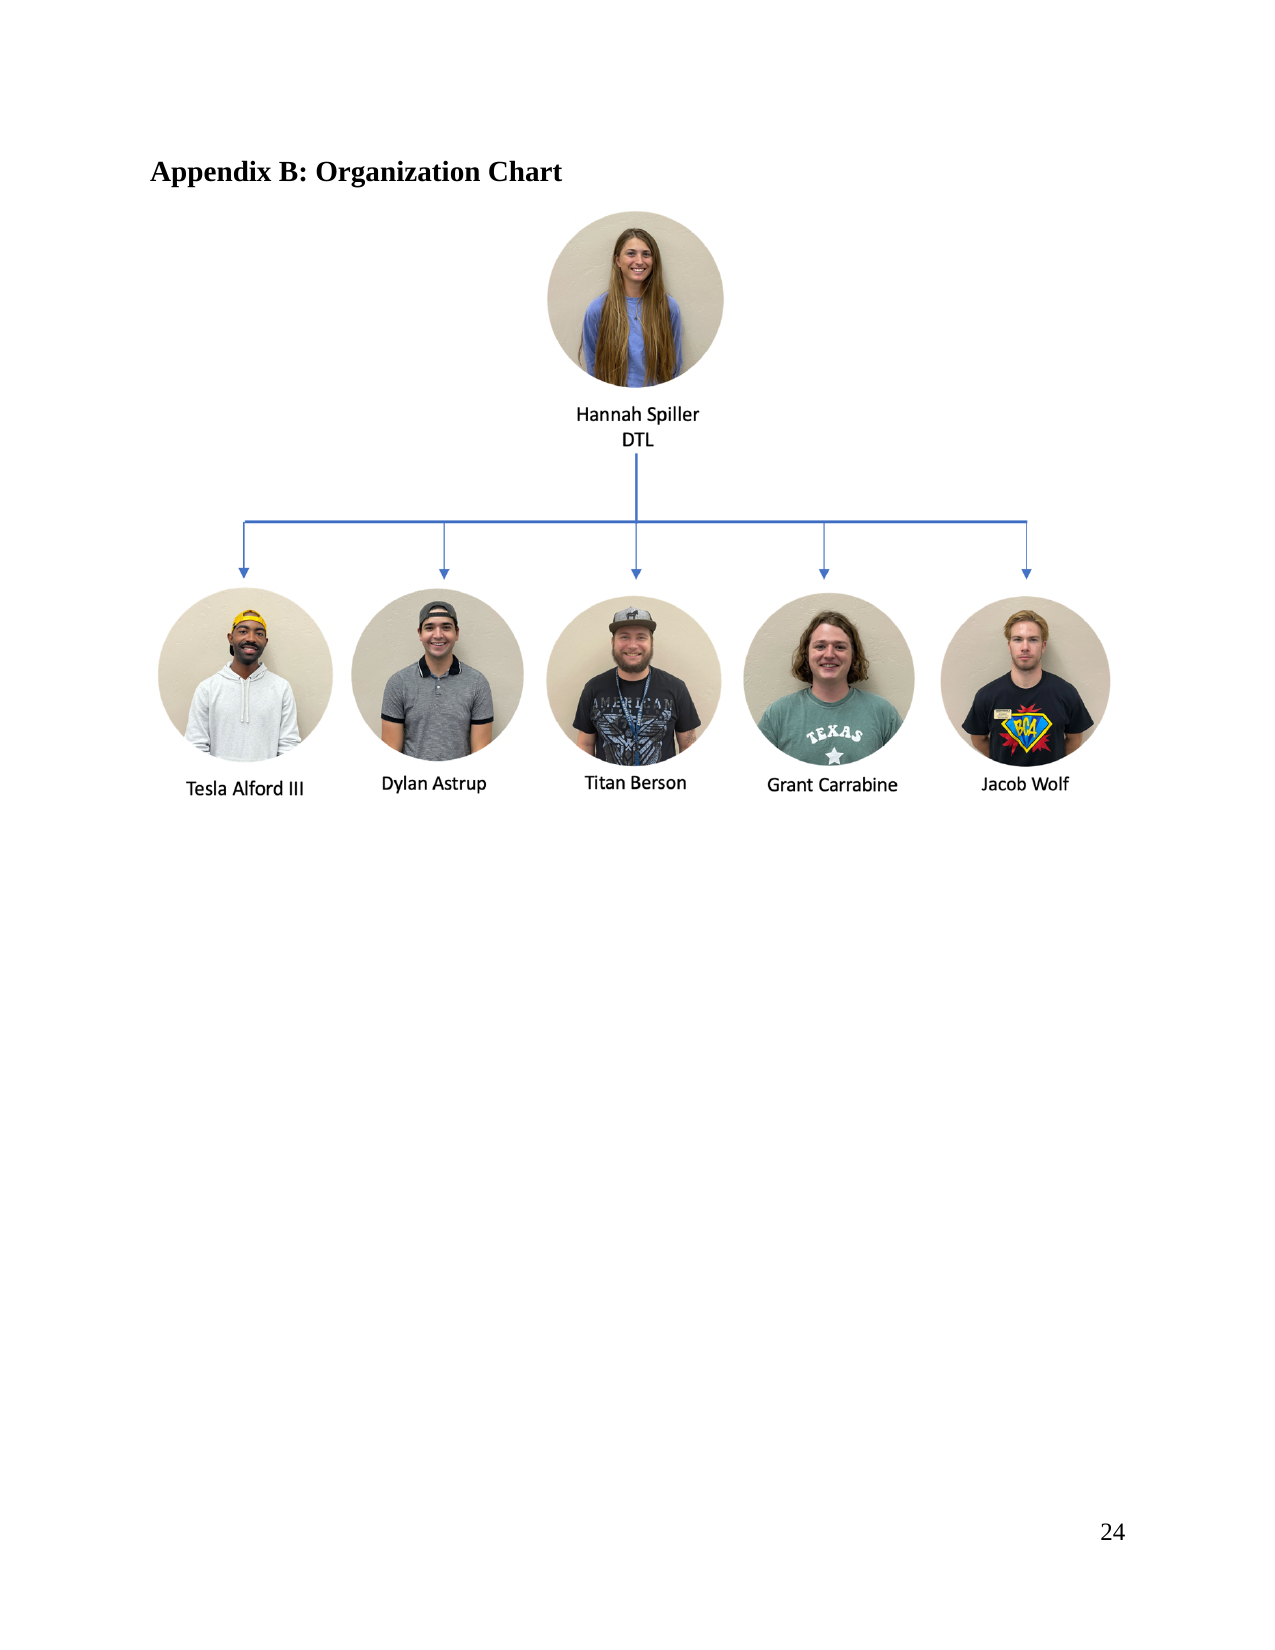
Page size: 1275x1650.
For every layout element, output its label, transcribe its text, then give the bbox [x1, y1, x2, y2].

picture [150, 190, 1125, 815]
subtitle Appendix B: Organization Chart [150, 154, 1125, 188]
